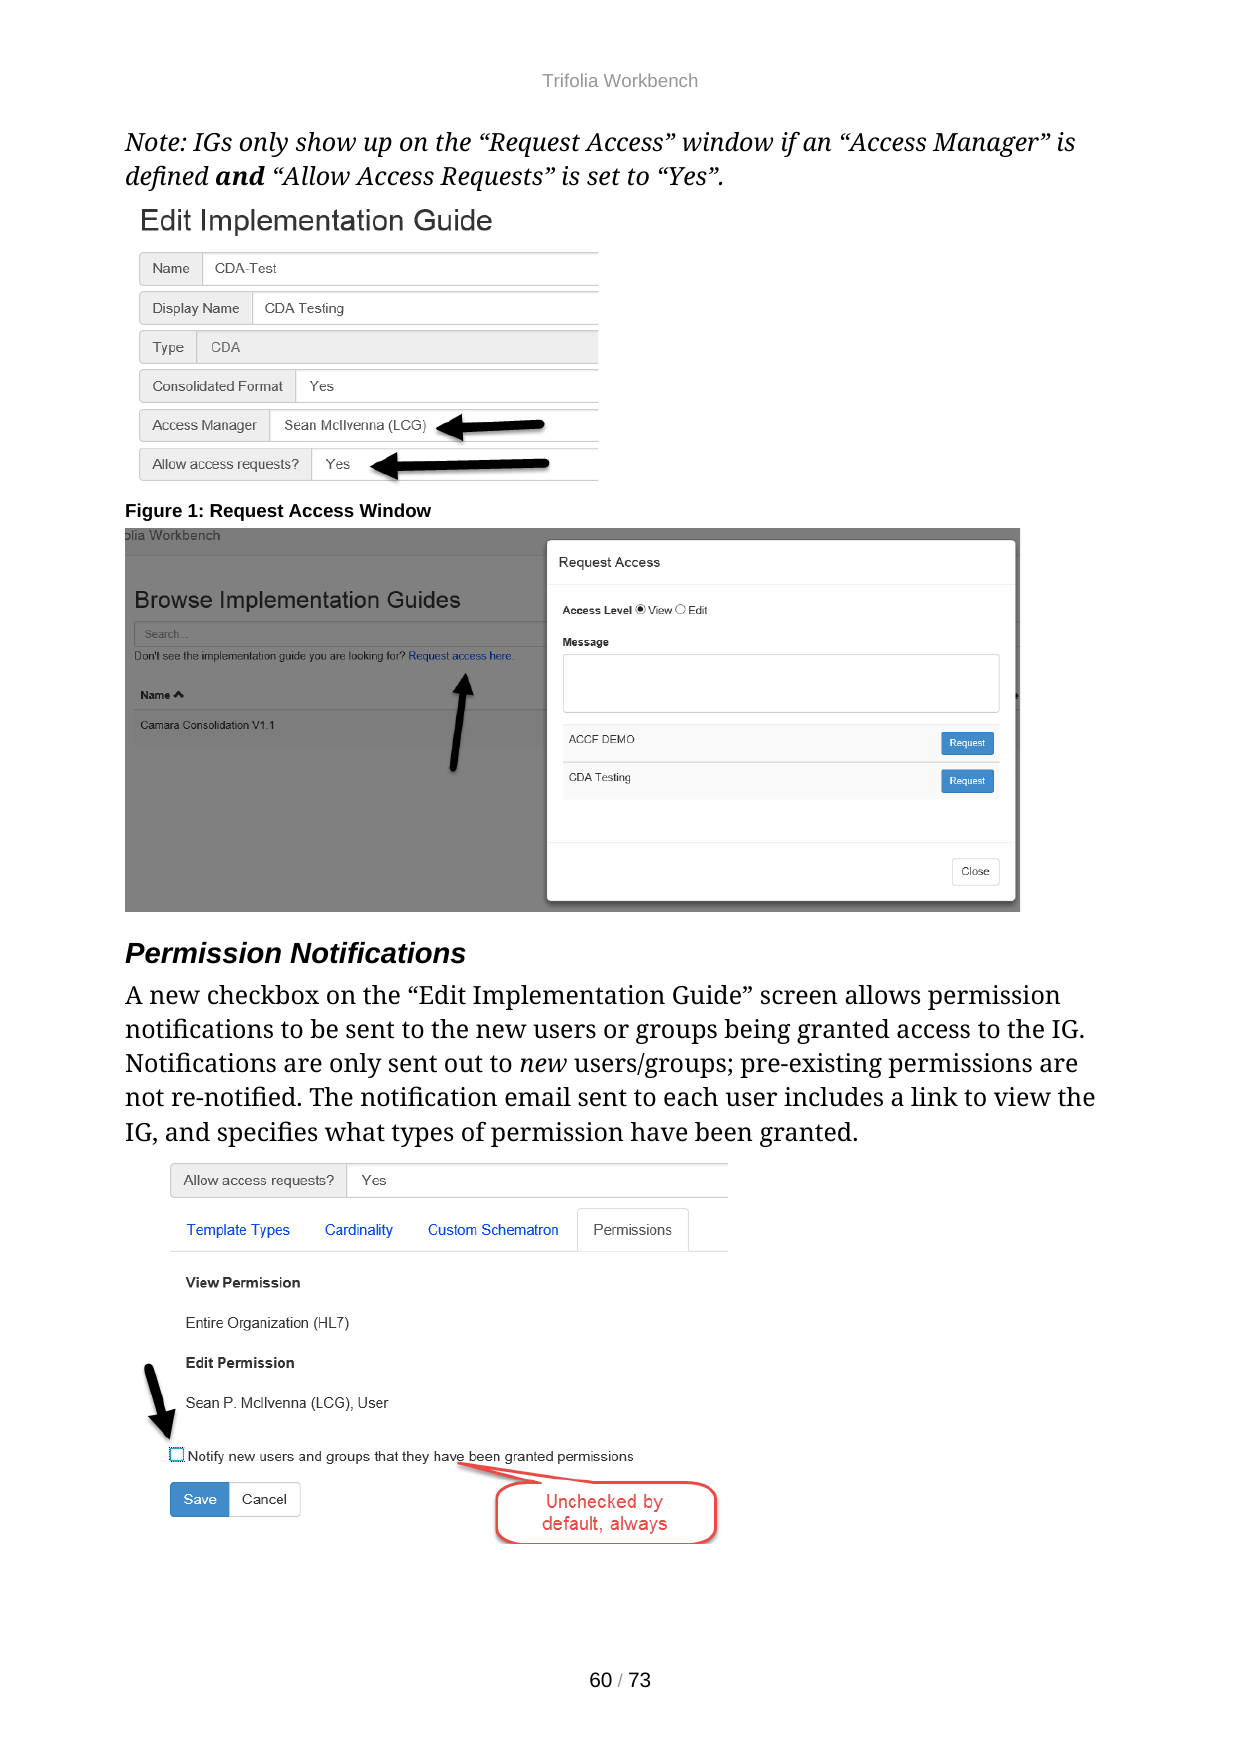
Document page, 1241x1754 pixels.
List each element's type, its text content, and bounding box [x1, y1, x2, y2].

picture [125, 205, 599, 487]
subtitle Permission Notifications [125, 937, 1115, 970]
text A new checkbox on the “Edit Implementation Guide” screen allows permission notifications to be sent to the new users or groups being granted access to the IG. Notifications are only sent out to new users/groups; pre-existing permissions are not re-notified. The notification email sent to each user includes a link to view the IG, and specifies what types of permission have been granted. [125, 978, 1115, 1148]
picture [125, 528, 1021, 912]
text Note: IGs only show up on the “Request Access” window if an “Access Manager” is defined and “Allow Access Requests” is set to “Yes”. [125, 125, 1115, 193]
picture [125, 1160, 729, 1544]
